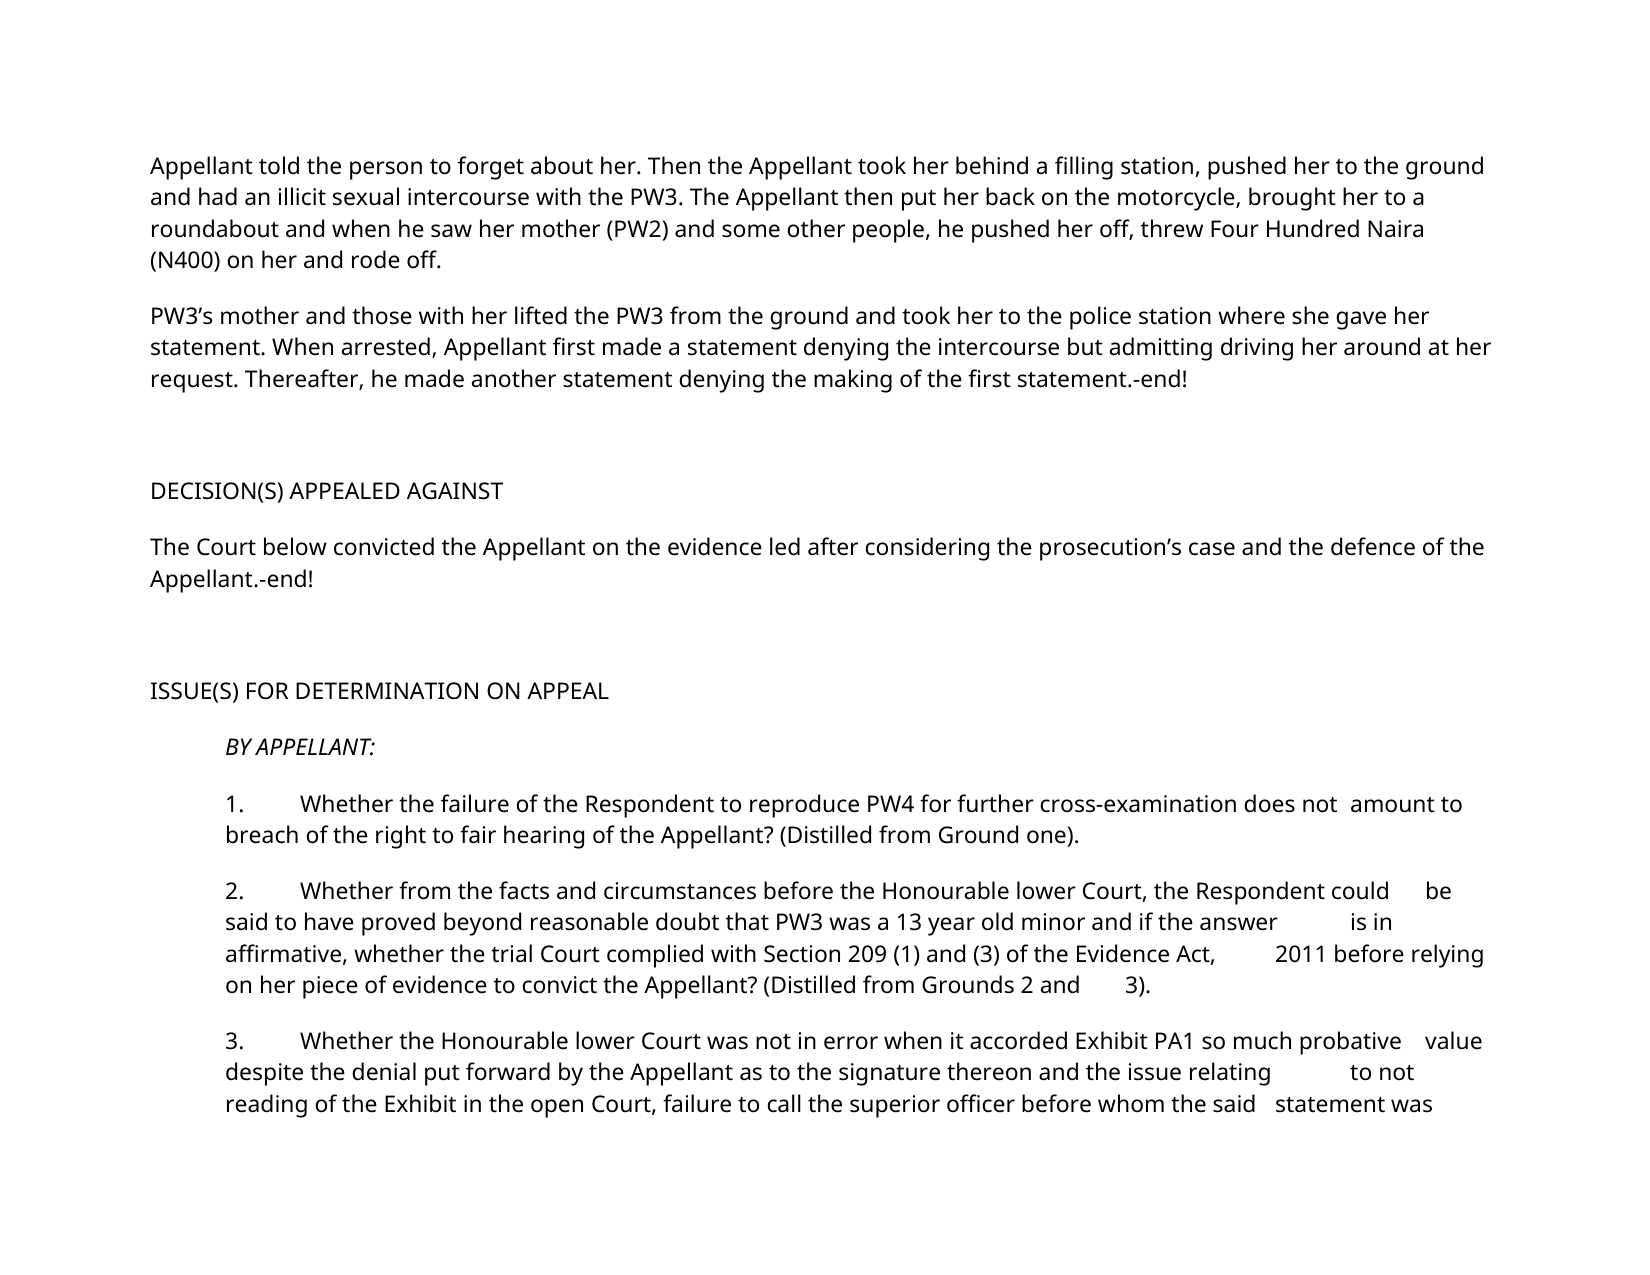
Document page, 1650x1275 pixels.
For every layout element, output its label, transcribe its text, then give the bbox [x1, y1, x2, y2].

text The Court below convicted the Appellant on the evidence led after considering the prosecution’s case and the defence of the Appellant.-end! [150, 531, 1500, 594]
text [150, 150, 1500, 275]
text BY APPELLANT: [225, 731, 1500, 762]
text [225, 1025, 1500, 1119]
text 2. Whether from the facts and circumstances before the Honourable lower Court, the Respondent could be said to have proved beyond reasonable doubt that PW3 was a 13 year old minor and if the answer is in affirmative, whether the trial Court complied with Section 209 (1) and (3) of the Evidence Act, 2011 before relying on her piece of evidence to convict the Appellant? (Distilled from Grounds 2 and 3). [225, 875, 1500, 1000]
text 1. Whether the failure of the Respondent to reproduce PW4 for further cross-examination does not amount to breach of the right to fair hearing of the Appellant? (Distilled from Ground one). [225, 787, 1500, 850]
text ISSUE(S) FOR DETERMINATION ON APPEAL [150, 675, 1500, 706]
text DECISION(S) APPEALED AGAINST [150, 475, 1500, 506]
text PW3’s mother and those with her lifted the PW3 from the ground and took her to the police station where she gave her statement. When arrested, Appellant first made a statement denying the intercourse but admitting driving her around at her request. Thereafter, he made another statement denying the making of the first statement.-end! [150, 300, 1500, 394]
